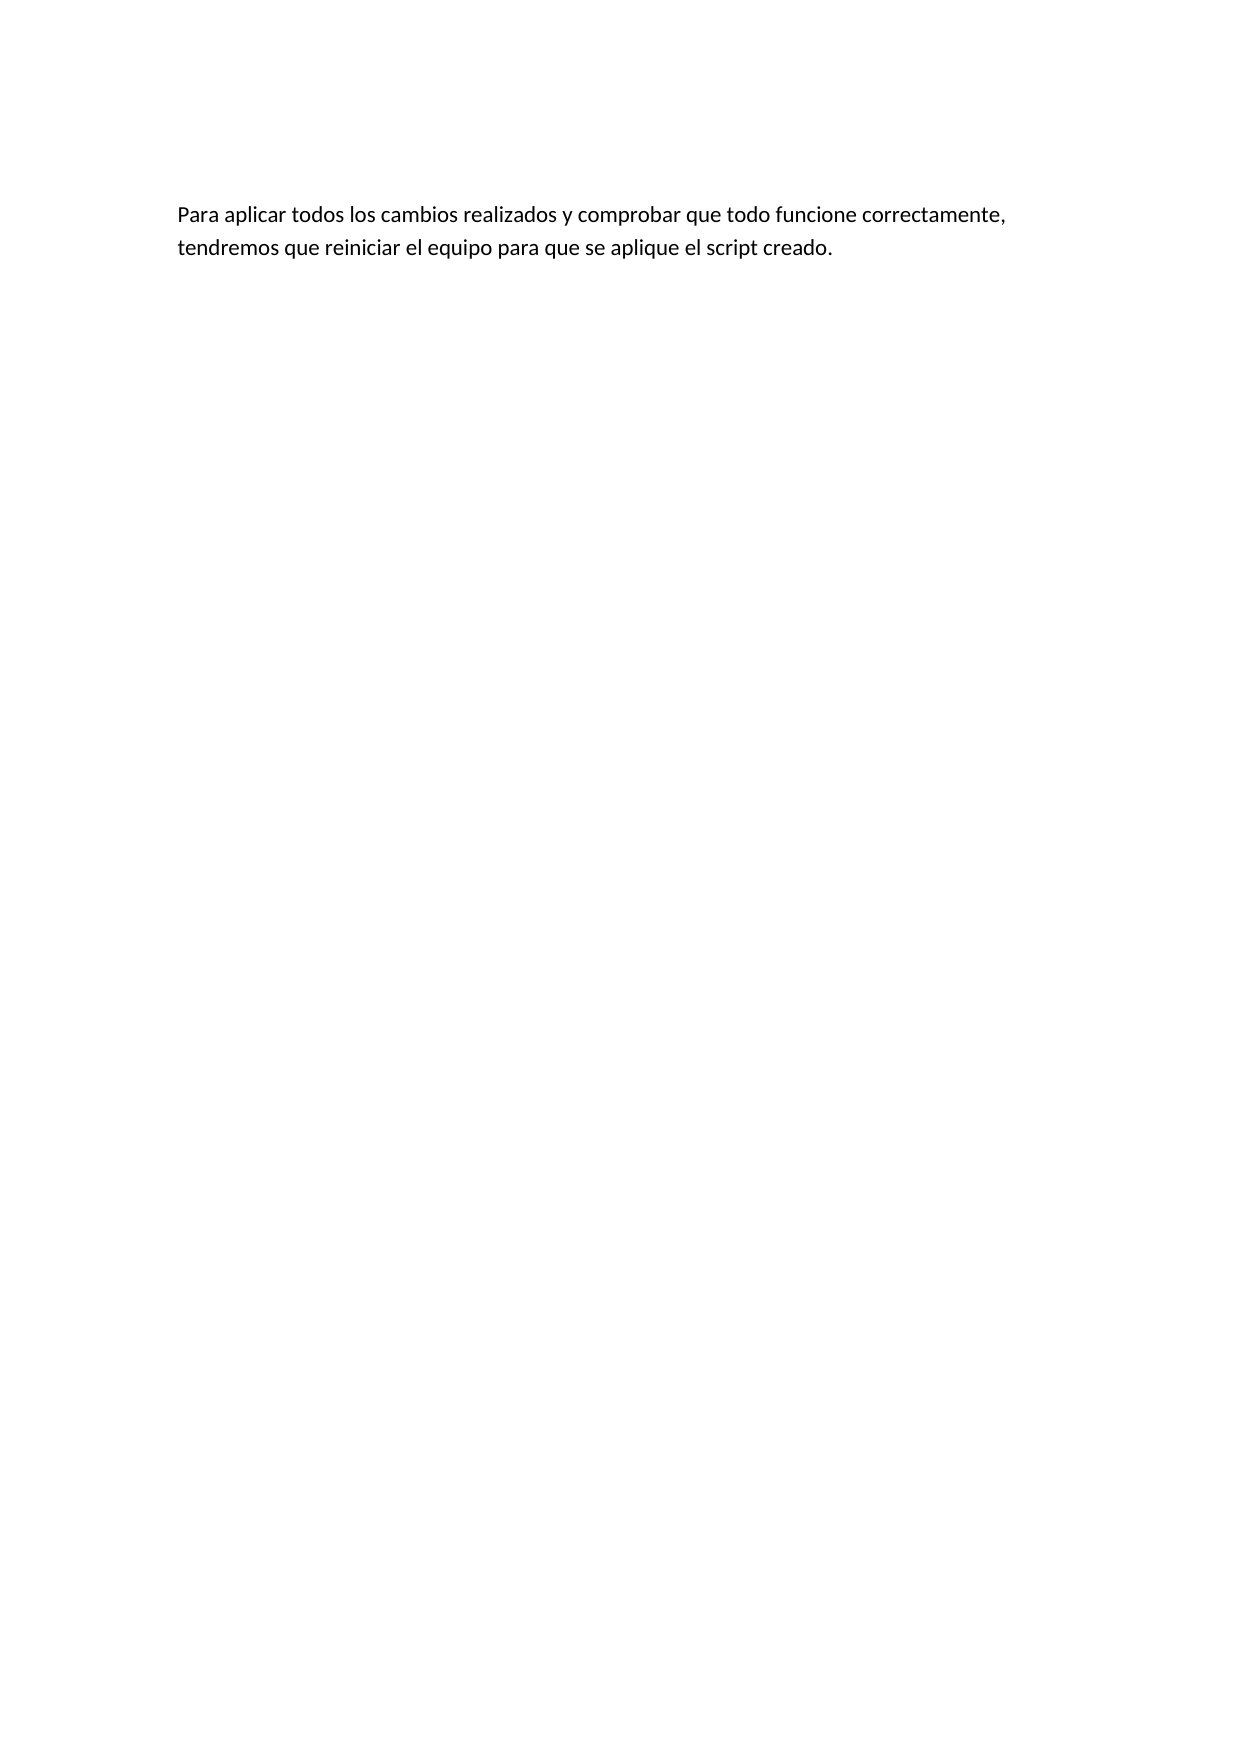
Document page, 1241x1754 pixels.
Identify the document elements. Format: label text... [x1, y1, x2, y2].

text Para aplicar todos los cambios realizados y comprobar que todo funcione correctamente, tendremos que reiniciar el equipo para que se aplique el script creado. [177, 201, 1063, 261]
